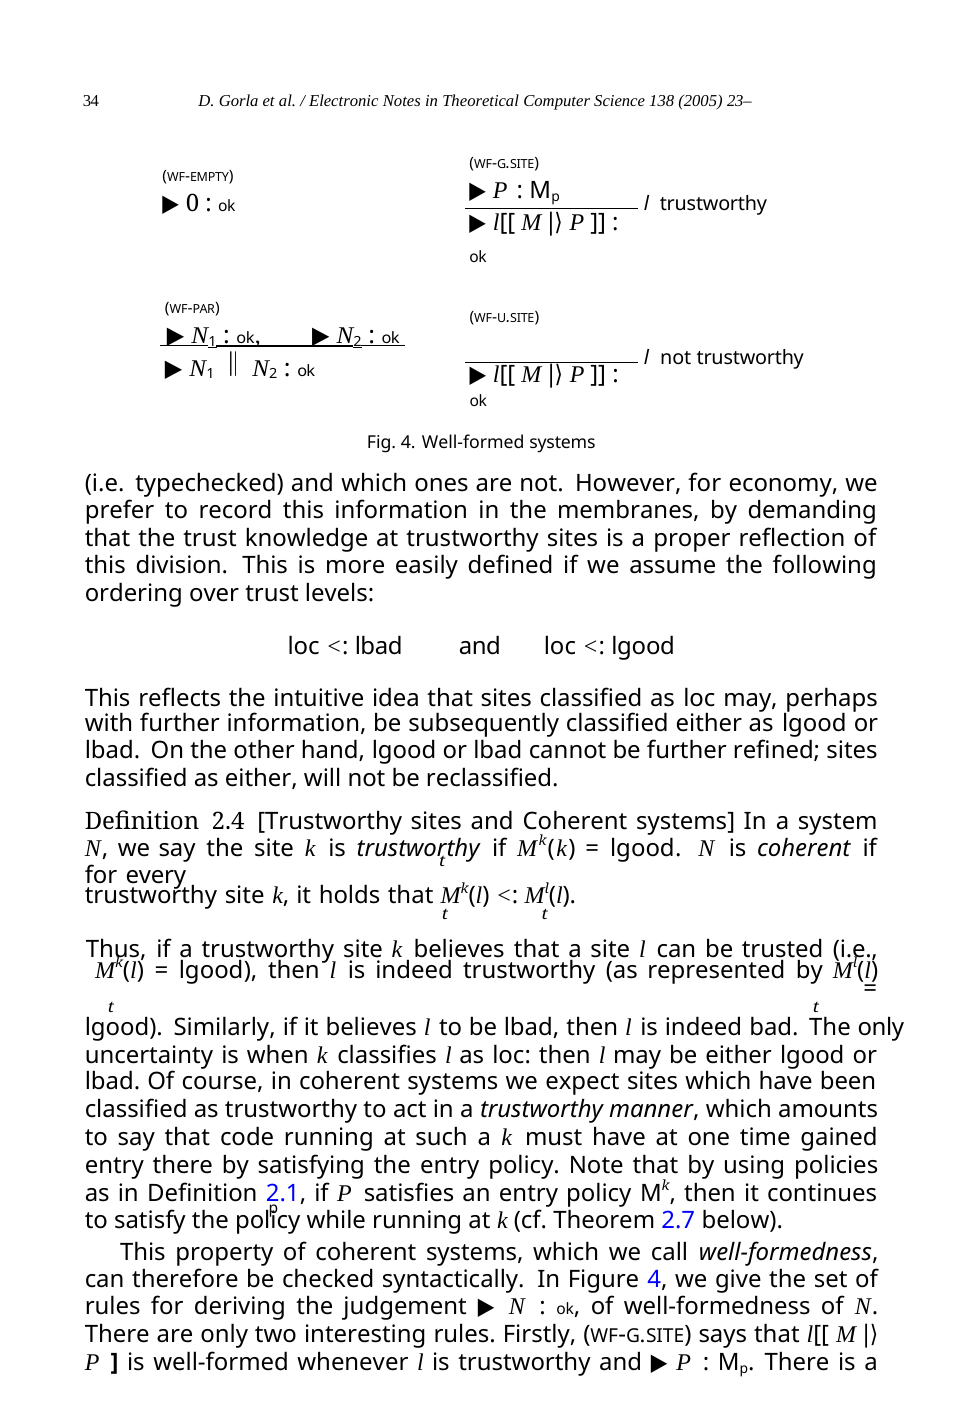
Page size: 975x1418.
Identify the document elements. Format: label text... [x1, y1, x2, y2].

text l not trustworthy [644, 343, 904, 370]
text ▶ P : Mp [469, 173, 633, 205]
picture [230, 351, 236, 376]
text trustworthy site k, it holds that Mk(l) <: Ml(l). [210, 891, 472, 907]
text t t [86, 907, 904, 923]
text (wf-g.site) [469, 152, 633, 173]
text ▶ N1 N2 : ok [164, 349, 406, 383]
text ▶ l[[ M |⟩ P ]] : ok [469, 357, 634, 411]
text l trustworthy [643, 189, 904, 216]
text loc <: lbad and loc <: lgood [73, 629, 889, 662]
text ▶ l[[ M |⟩ P ]] : ok [469, 209, 633, 269]
text ▶ N1 : ok, ▶ N2 : ok [160, 318, 406, 349]
text This reflects the intuitive idea that sites classified as loc may, perhaps with further information, be subsequently classified either as lgood or lbad. On the other hand, lgood or lbad cannot be further refined; sites classified as either, will not be reclassified. [84, 685, 878, 793]
text (wf-u.site) [469, 306, 634, 327]
text (wf-empty) [162, 165, 257, 185]
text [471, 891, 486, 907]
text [84, 1238, 878, 1377]
text t t [107, 1000, 904, 1016]
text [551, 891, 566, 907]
text trustworthy site k, it holds that Mk(l) <: Ml(l). [565, 891, 904, 907]
text Mk(l) = lgood), then l is indeed trustworthy (as represented by Ml(l) = [73, 963, 878, 1000]
text Fig. 4. Well-formed systems [73, 429, 889, 453]
text lgood). Similarly, if it believes l to be lbad, then l is indeed bad. The only [84, 1016, 904, 1040]
text Thus, if a trustworthy site k believes that a site l can be trusted (i.e., [73, 932, 878, 963]
text (wf-par) [164, 297, 406, 318]
text (i.e. typechecked) and which ones are not. However, for economy, we prefer to record this information in the membranes, by demanding that the trust knowledge at trustworthy sites is a proper reflection of this division. This is more easily defined if we assume the following ordering over trust levels: [84, 470, 878, 609]
text uncertainty is when k classifies l as loc: then l may be either lgood or lbad. Of course, in coherent systems we expect sites which have been classified as trustworthy to act in a trustworthy manner, which amounts to say that code running at such a k must have at one time gained entry there by satisfying the entry policy. Note that by using policies as in Definition 2.1, if P satisfies an entry policy Mk, then it continues to satisfy the policy while running at k (cf. Theorem 2.7 below). [84, 1041, 878, 1236]
text Definition 2.4 [Trustworthy sites and Coherent systems] In a system N, we say the site k is trustworthy if Mk(k) = lgood. N is coherent if for every [84, 808, 878, 891]
text ▶ 0 : ok [162, 185, 257, 217]
